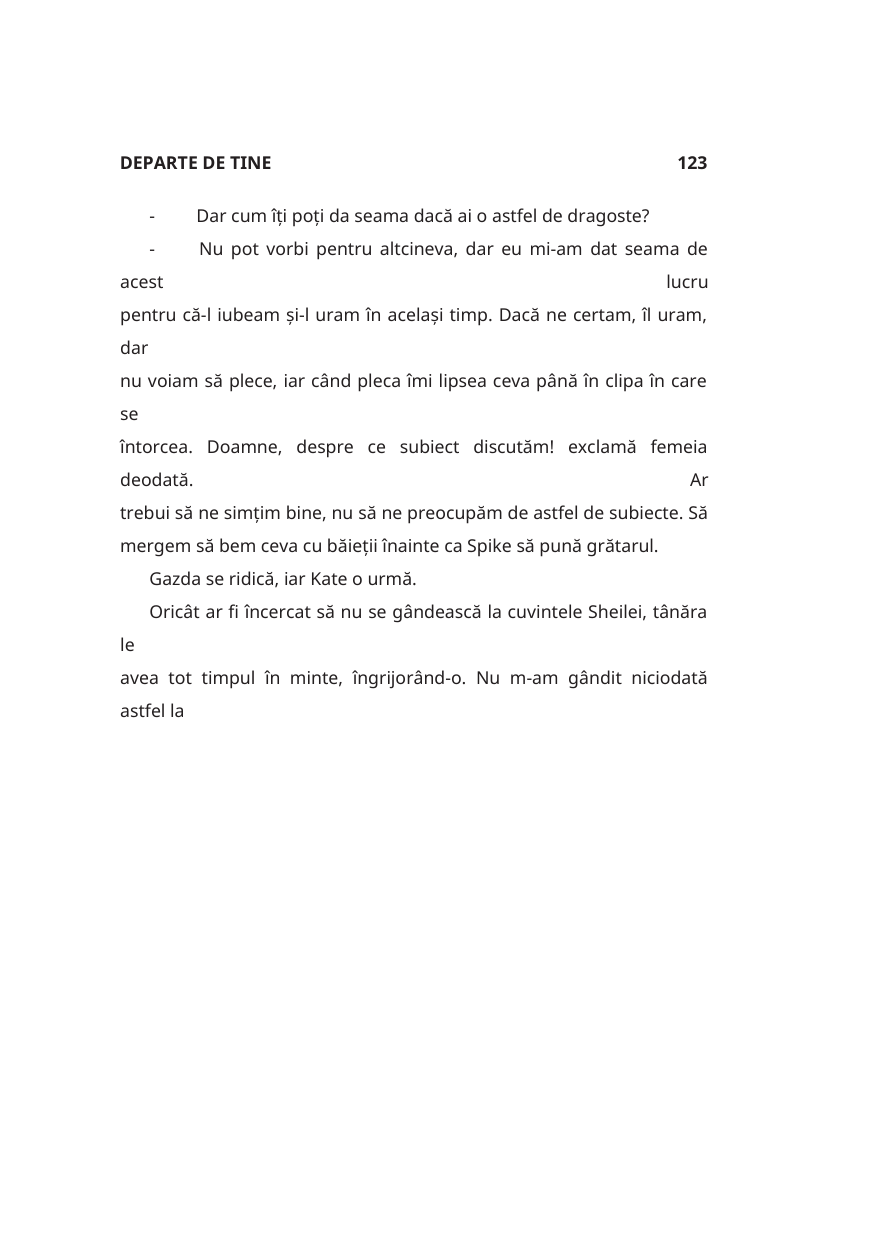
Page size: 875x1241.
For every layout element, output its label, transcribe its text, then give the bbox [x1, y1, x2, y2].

text Gazda se ridică, iar Kate o urmă. [120, 559, 711, 592]
list Nu pot vorbi pentru altcineva, dar eu mi-am dat seama de acest lucru pentru că-l iubeam şi-l uram în acelaşi timp. Dacă ne certam, îl uram, dar nu voiam să plece, iar când pleca îmi lipsea ceva până în clipa în care se întorcea. Doamne, despre ce subiect discutăm! exclamă femeia deodată. Ar trebui să ne simţim bine, nu să ne preocupăm de astfel de subiecte. Să mergem să bem ceva cu băieţii înainte ca Spike să pună grătarul. [120, 229, 708, 559]
text Oricât ar fi încercat să nu se gândească la cuvintele Sheilei, tânăra le avea tot timpul în minte, îngrijorând-o. Nu m-am gândit niciodată astfel la [120, 592, 708, 724]
list Dar cum îţi poţi da seama dacă ai o astfel de dragoste? [120, 196, 711, 229]
